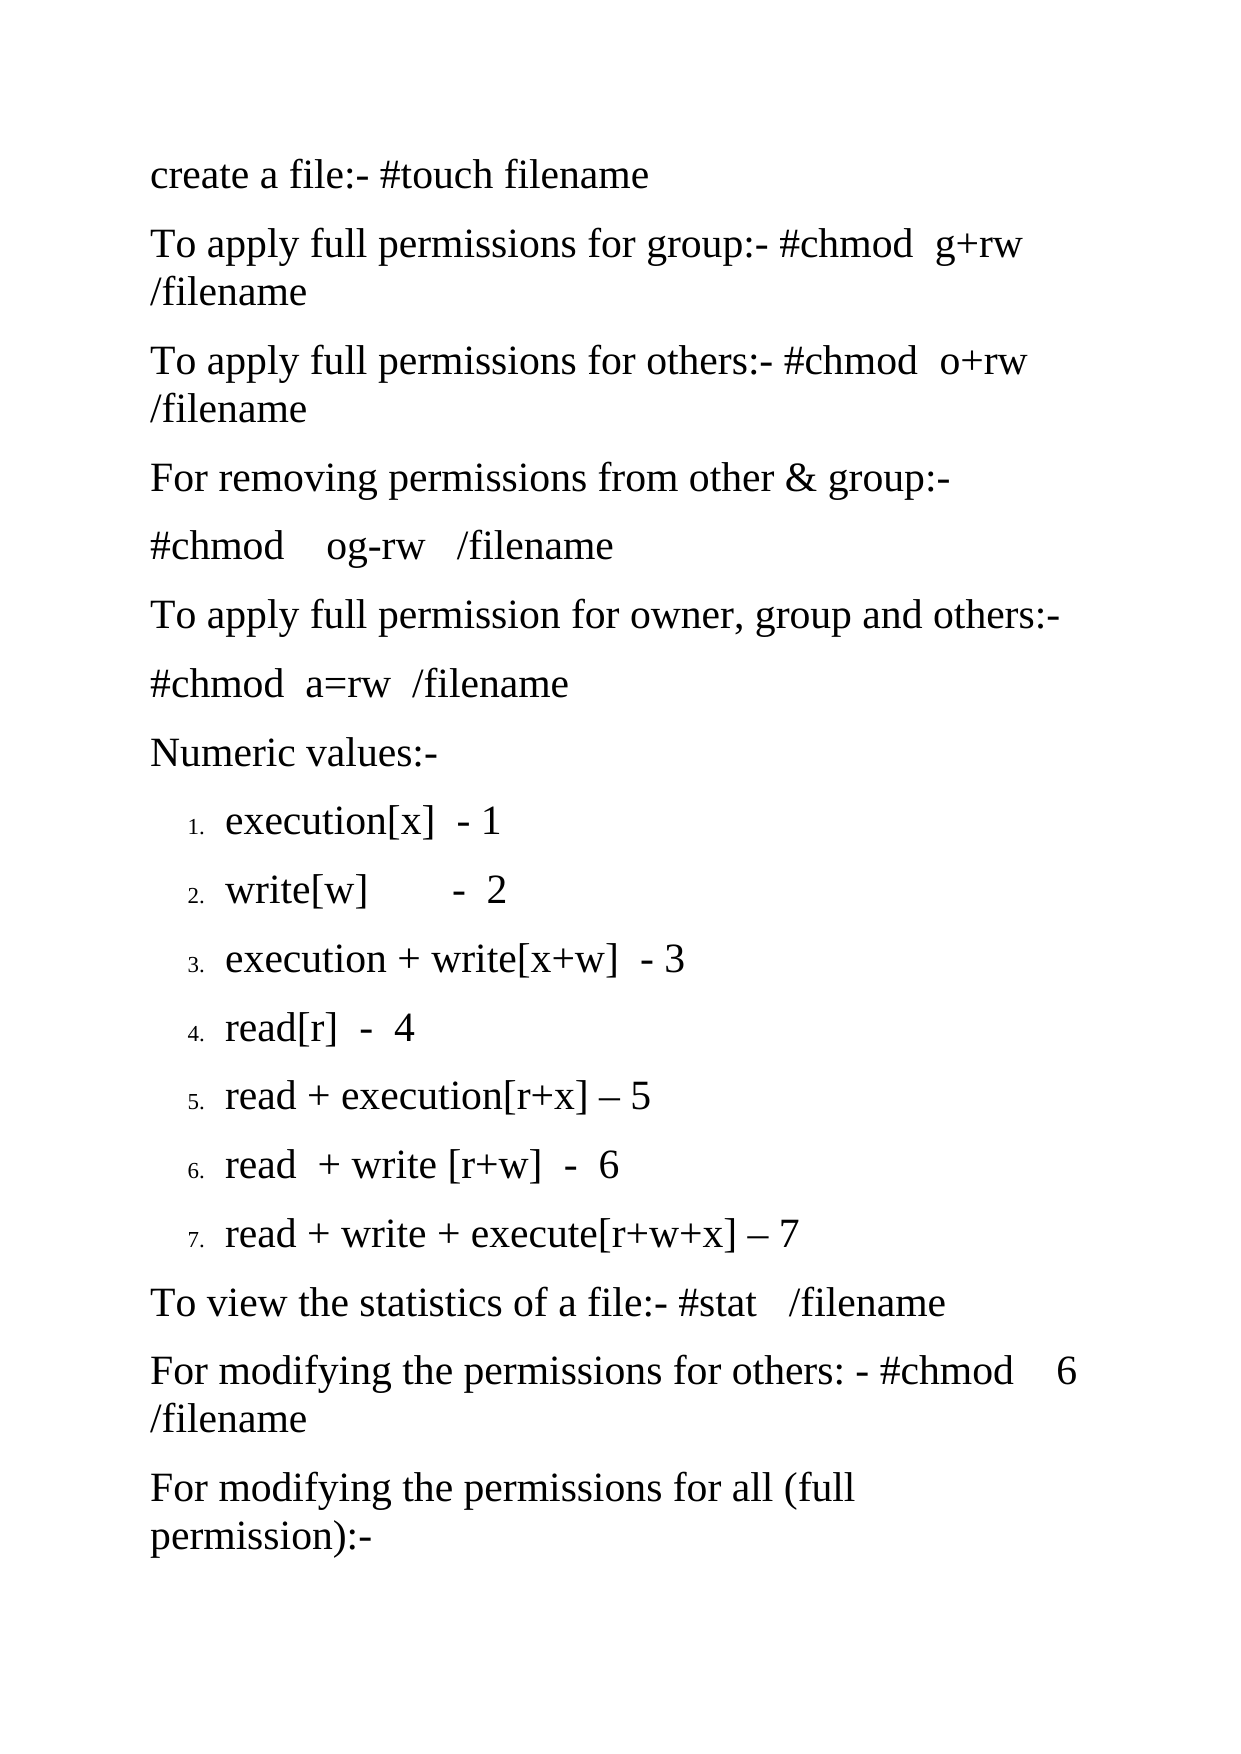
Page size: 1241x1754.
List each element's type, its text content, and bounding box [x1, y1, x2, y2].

list execution[x] - 1 [187, 796, 1090, 844]
list read + write + execute[r+w+x] – 7 [187, 1208, 1090, 1256]
list read + write [r+w] - 6 [187, 1139, 1090, 1187]
text To view the statistics of a file:- #stat /filename [150, 1277, 1090, 1325]
text #chmod og-rw /filename [150, 521, 1090, 569]
text create a file:- #touch filename [150, 150, 1090, 198]
text To apply full permission for owner, group and others:- [150, 589, 1090, 637]
list write[w] - 2 [187, 864, 1090, 912]
list execution + write[x+w] - 3 [187, 933, 1090, 981]
list read[r] - 4 [187, 1002, 1090, 1050]
text For modifying the permissions for all (full permission):- [150, 1462, 1090, 1558]
list read + execution[r+x] – 5 [187, 1071, 1090, 1119]
text For modifying the permissions for others: - #chmod 6 /filename [150, 1346, 1090, 1442]
text #chmod a=rw /filename [150, 658, 1090, 706]
text To apply full permissions for others:- #chmod o+rw /filename [150, 335, 1090, 431]
text For removing permissions from other & group:- [150, 452, 1090, 500]
text To apply full permissions for group:- #chmod g+rw /filename [150, 219, 1090, 314]
text Numeric values:- [150, 727, 1090, 775]
